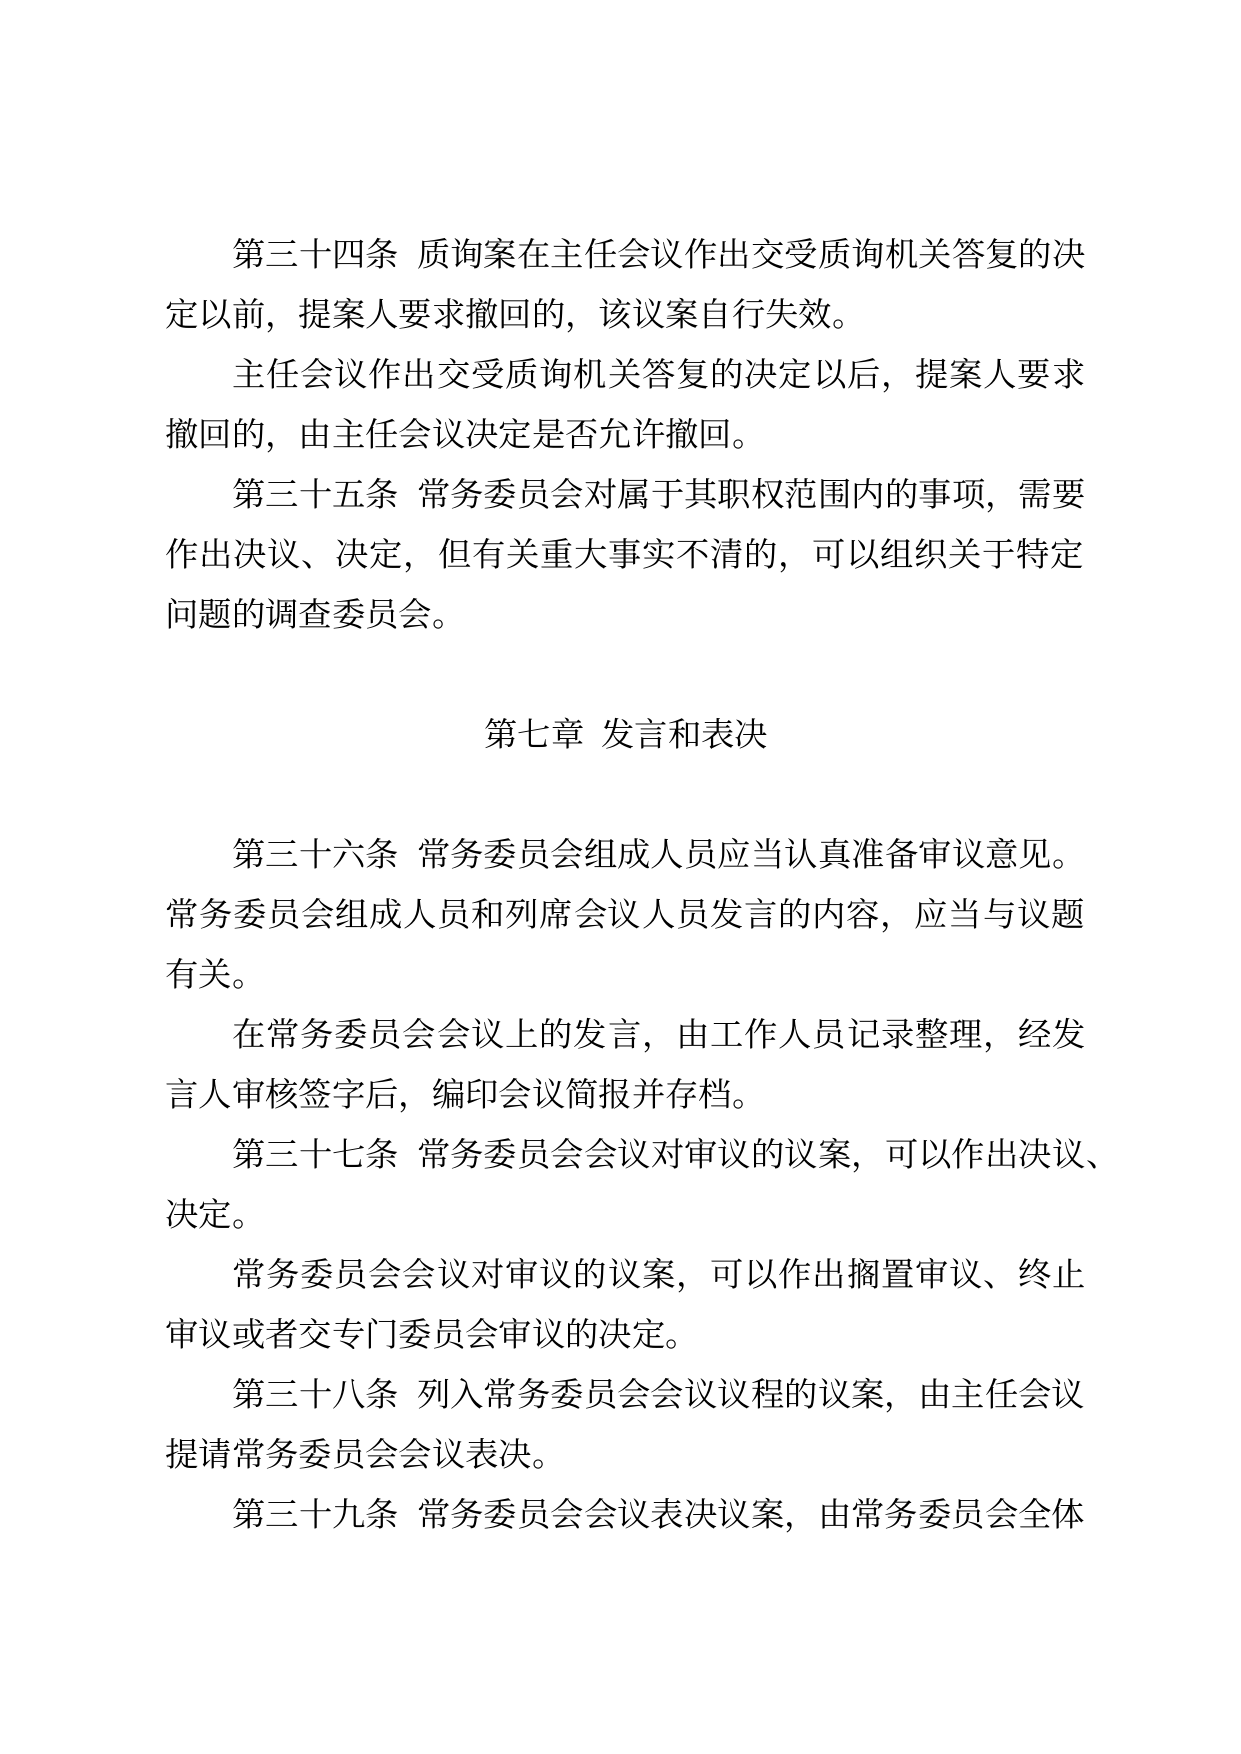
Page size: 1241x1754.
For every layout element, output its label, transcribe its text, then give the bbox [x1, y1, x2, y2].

text 第三十七条 常务委员会会议对审议的议案，可以作出决议、决定。 [165, 1118, 1087, 1238]
text 第三十六条 常务委员会组成人员应当认真准备审议意见。常务委员会组成人员和列席会议人员发言的内容，应当与议题有关。 [165, 818, 1087, 998]
text 常务委员会会议对审议的议案，可以作出搁置审议、终止审议或者交专门委员会审议的决定。 [165, 1238, 1087, 1358]
text 第三十四条 质询案在主任会议作出交受质询机关答复的决定以前，提案人要求撤回的，该议案自行失效。 [165, 218, 1087, 338]
text 第三十五条 常务委员会对属于其职权范围内的事项，需要作出决议、决定，但有关重大事实不清的，可以组织关于特定问题的调查委员会。 [165, 458, 1087, 638]
text 第三十八条 列入常务委员会会议议程的议案，由主任会议提请常务委员会会议表决。 [165, 1358, 1087, 1478]
text 主任会议作出交受质询机关答复的决定以后，提案人要求撤回的，由主任会议决定是否允许撤回。 [165, 338, 1087, 458]
text 第七章 发言和表决 [165, 698, 1087, 758]
text 在常务委员会会议上的发言，由工作人员记录整理，经发言人审核签字后，编印会议简报并存档。 [165, 998, 1087, 1118]
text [165, 1478, 1087, 1538]
